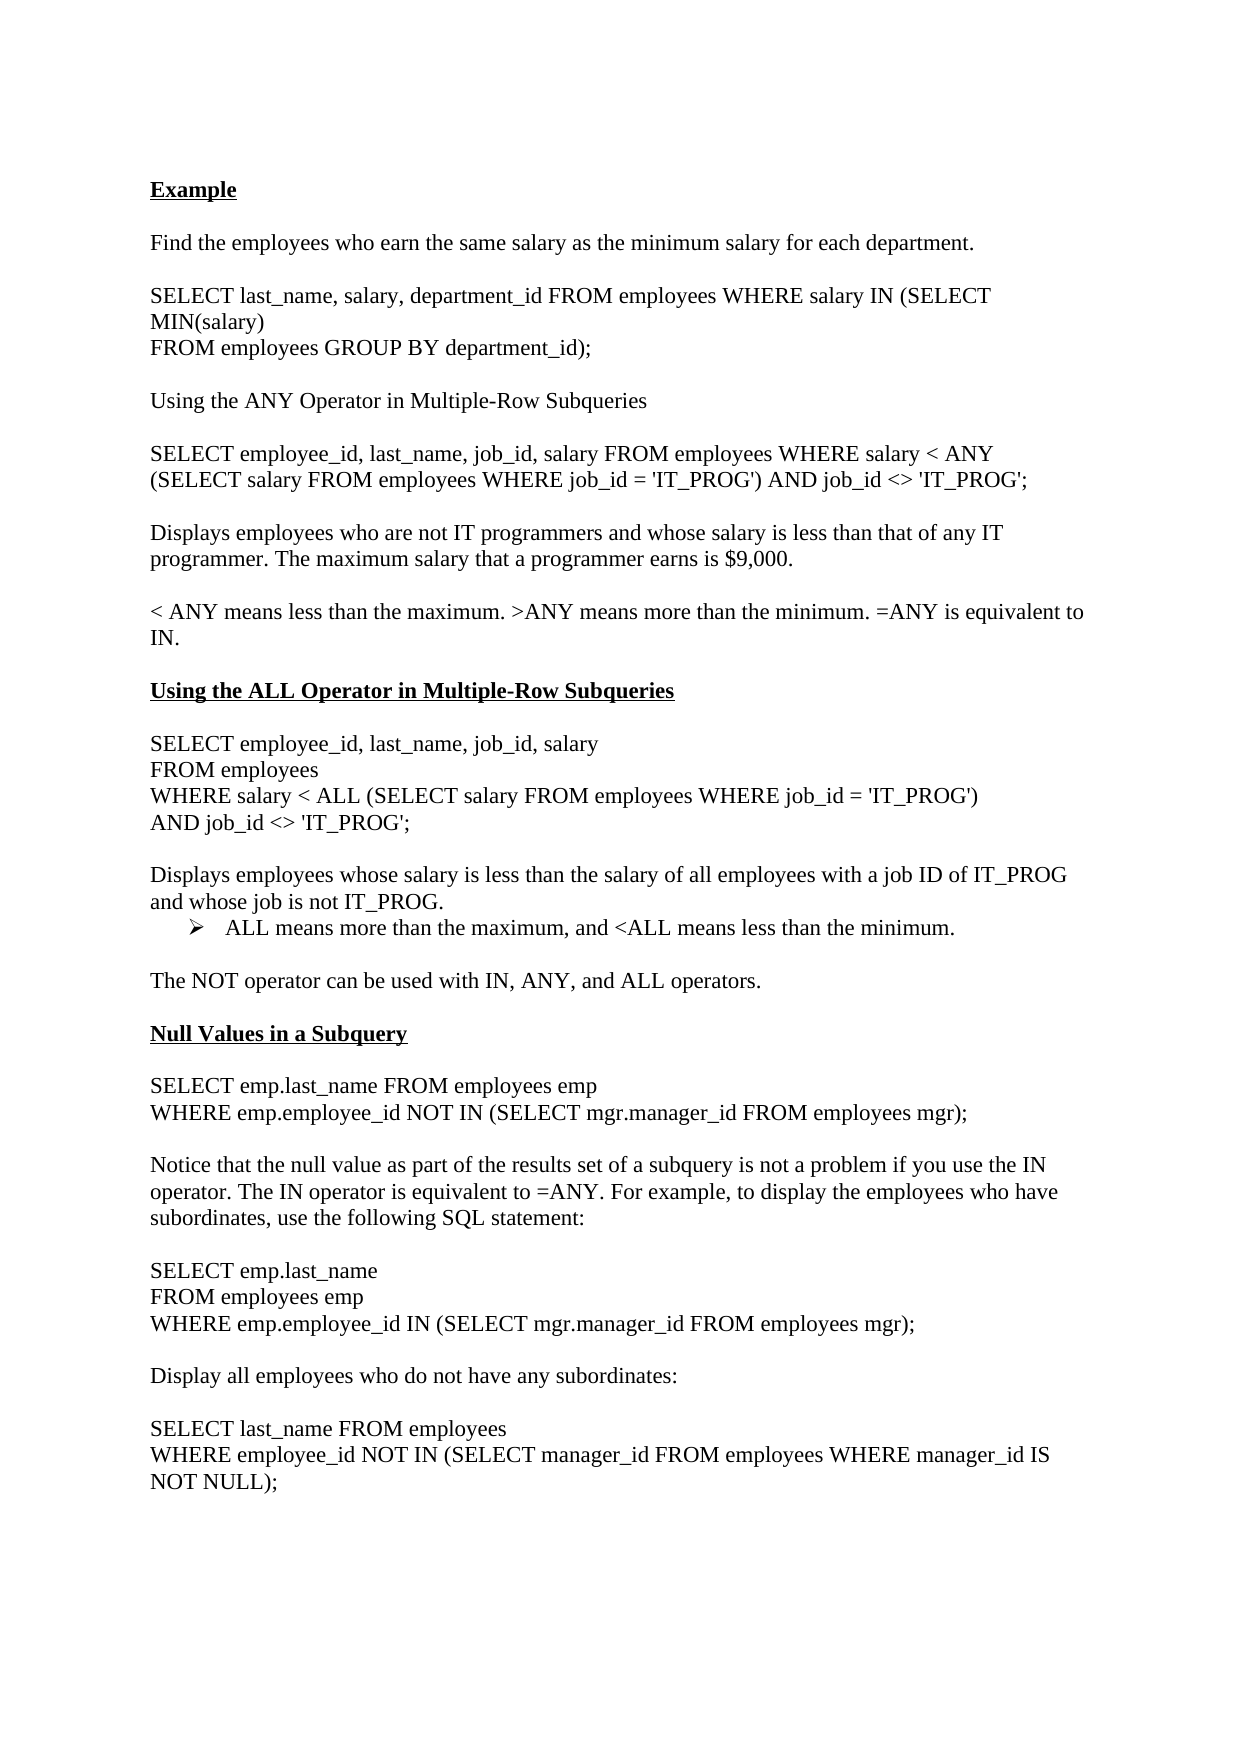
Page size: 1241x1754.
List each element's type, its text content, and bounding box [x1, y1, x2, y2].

text SELECT last_name FROM employees [150, 1415, 1090, 1441]
text Using the ANY Operator in Multiple-Row Subqueries [150, 387, 1090, 413]
text Displays employees who are not IT programmers and whose salary is less than that of any IT programmer. The maximum salary that a programmer earns is $9,000. [150, 519, 1090, 572]
text WHERE employee_id NOT IN (SELECT manager_id FROM employees WHERE manager_id IS NOT NULL); [150, 1441, 1090, 1494]
text The NOT operator can be used with IN, ANY, and ALL operators. [150, 967, 1090, 993]
text SELECT employee_id, last_name, job_id, salary [150, 730, 1090, 756]
text Example [150, 176, 1090, 203]
text SELECT employee_id, last_name, job_id, salary FROM employees WHERE salary < ANY [150, 440, 1090, 466]
text Notice that the null value as part of the results set of a subquery is not a problem if you use the IN operator. The IN operator is equivalent to =ANY. For example, to display the employees who have subordinates, use the following SQL statement: [150, 1151, 1090, 1231]
text SELECT emp.last_name [150, 1257, 1090, 1283]
text AND job_id <> 'IT_PROG'; [150, 809, 1090, 835]
text FROM employees emp [150, 1283, 1090, 1309]
text WHERE emp.employee_id IN (SELECT mgr.manager_id FROM employees mgr); [150, 1309, 1090, 1336]
text < ANY means less than the maximum. >ANY means more than the minimum. =ANY is equivalent to IN. [150, 598, 1090, 651]
text Using the ALL Operator in Multiple-Row Subqueries [150, 677, 1090, 703]
text WHERE salary < ALL (SELECT salary FROM employees WHERE job_id = 'IT_PROG') [150, 782, 1090, 809]
text Find the employees who earn the same salary as the minimum salary for each department. [150, 229, 1090, 255]
text WHERE emp.employee_id NOT IN (SELECT mgr.manager_id FROM employees mgr); [150, 1099, 1090, 1125]
text FROM employees [150, 756, 1090, 782]
text SELECT emp.last_name FROM employees emp [150, 1072, 1090, 1099]
list ALL means more than the maximum, and <ALL means less than the minimum. [187, 914, 1090, 941]
text FROM employees GROUP BY department_id); [150, 334, 1090, 361]
text Displays employees whose salary is less than the salary of all employees with a job ID of IT_PROG and whose job is not IT_PROG. [150, 862, 1090, 914]
text Display all employees who do not have any subordinates: [150, 1362, 1090, 1389]
text Null Values in a Subquery [150, 1020, 1090, 1046]
text SELECT last_name, salary, department_id FROM employees WHERE salary IN (SELECT MIN(salary) [150, 282, 1090, 334]
text (SELECT salary FROM employees WHERE job_id = 'IT_PROG') AND job_id <> 'IT_PROG'; [150, 466, 1090, 493]
